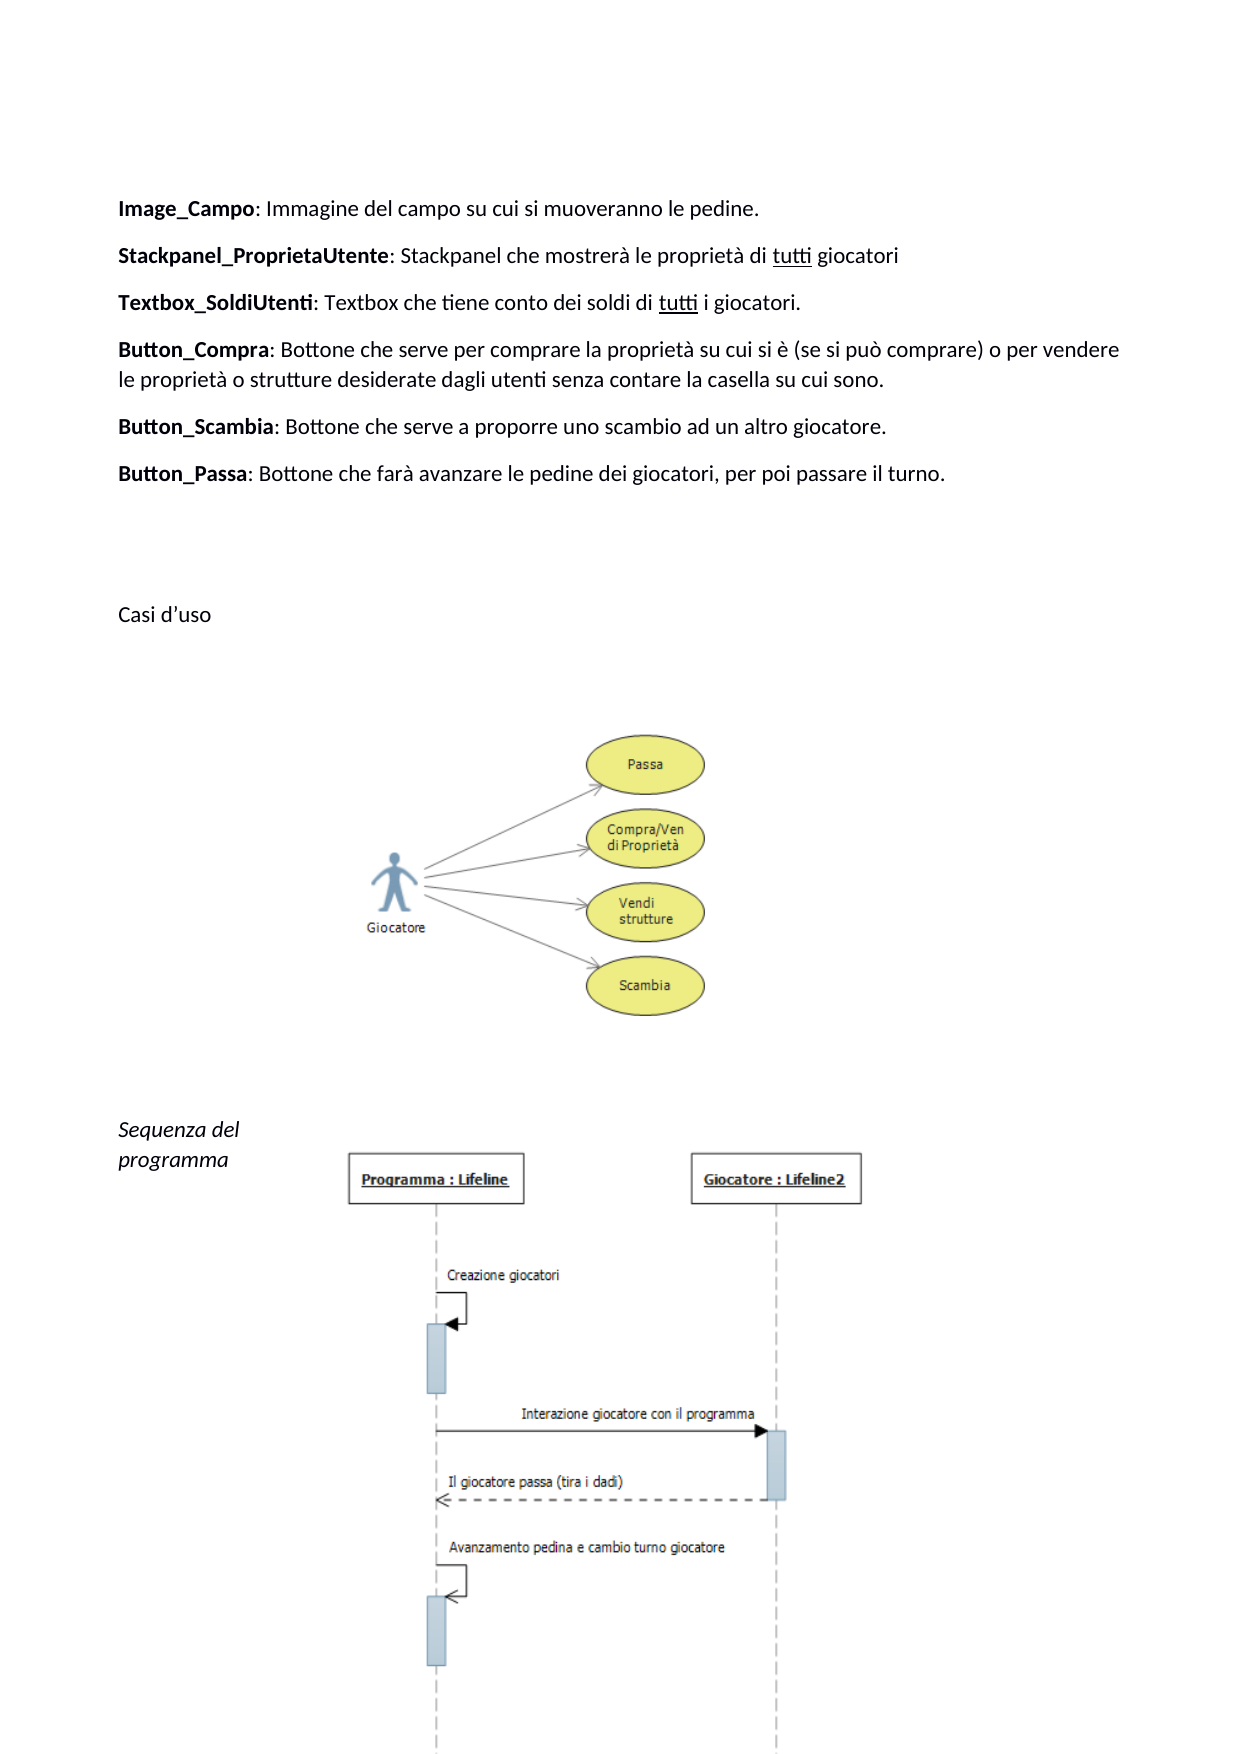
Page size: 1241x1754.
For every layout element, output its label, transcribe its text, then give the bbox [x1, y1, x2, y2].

picture [261, 683, 824, 1086]
text Button_Passa: Bottone che farà avanzare le pedine dei giocatori, per poi passare il turno. [118, 459, 1122, 487]
text Stackpanel_ProprietaUtente: Stackpanel che mostrerà le proprietà di tutti giocatori [118, 241, 1122, 269]
text Button_Compra: Bottone che serve per comprare la proprietà su cui si è (se si può comprare) o per vendere le proprietà o strutture desiderate dagli utenti senza contare la casella su cui sono. [118, 335, 1122, 393]
text Textbox_SoldiUtenti: Textbox che tiene conto dei soldi di tutti i giocatori. [118, 288, 1122, 316]
text Button_Scambia: Bottone che serve a proporre uno scambio ad un altro giocatore. [118, 412, 1122, 440]
text Casi d’uso [118, 600, 1122, 628]
picture [339, 1140, 901, 1754]
text Image_Campo: Immagine del campo su cui si muoveranno le pedine. [118, 194, 1122, 222]
text Sequenza del programma [118, 1115, 1122, 1173]
